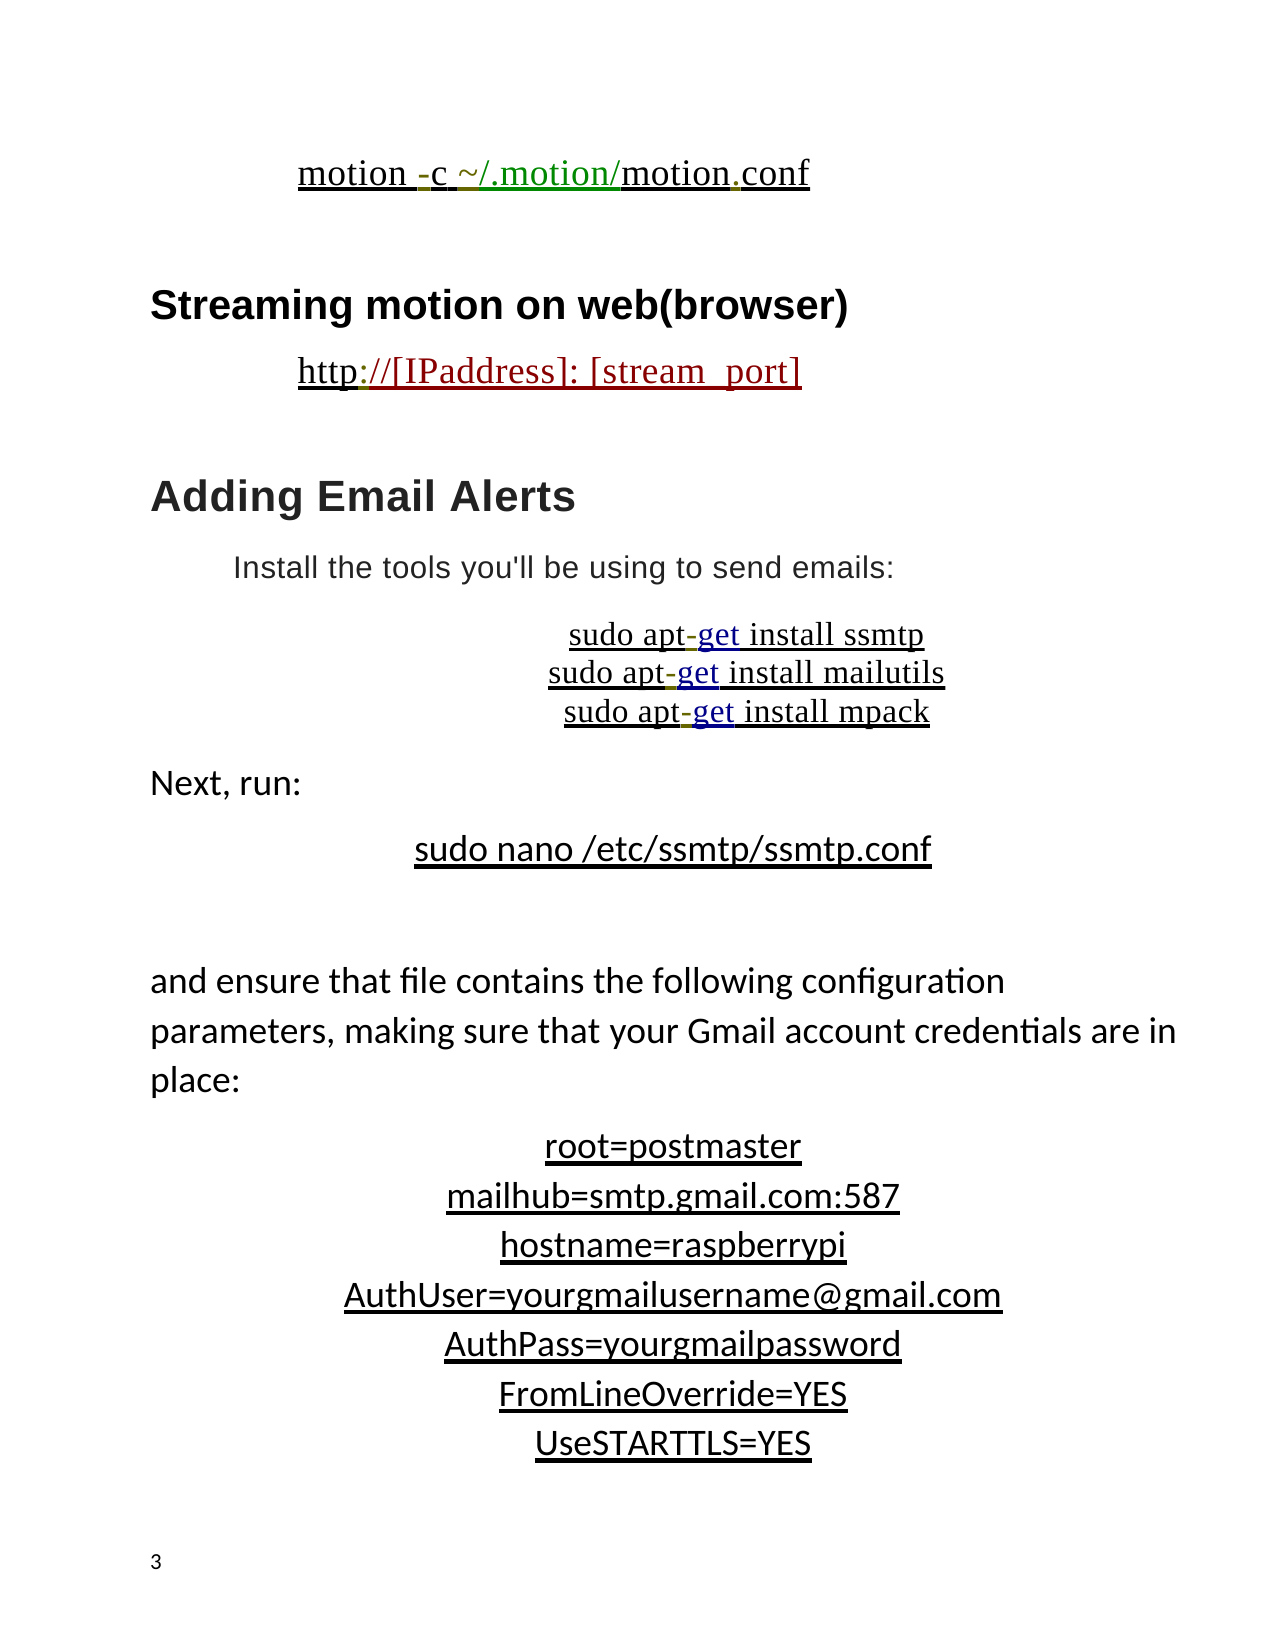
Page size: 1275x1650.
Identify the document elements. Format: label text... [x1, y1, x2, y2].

text Next, run: [150, 759, 1196, 804]
text Streaming motion on web(browser) [150, 280, 1196, 328]
text and ensure that file contains the following configuration parameters, making sure that your Gmail account credentials are in place: [150, 957, 1196, 1102]
text motion -c ~/.motion/motion.conf [297, 150, 1196, 193]
text Install the tools you'll be using to send emails: [150, 549, 1196, 585]
text Adding Email Alerts [150, 470, 1196, 520]
text sudo nano /etc/ssmtp/ssmtp.conf [150, 825, 1196, 871]
text root=postmaster mailhub=smtp.gmail.com:587 hostname=raspberrypi AuthUser=yourgmailusername@gmail.com AuthPass=yourgmailpassword FromLineOverride=YES UseSTARTTLS=YES [150, 1122, 1196, 1465]
text sudo apt-get install ssmtp sudo apt-get install mailutils sudo apt-get install mpack [297, 614, 1196, 729]
text http://[IPaddress]: [stream_port] [297, 349, 1196, 392]
